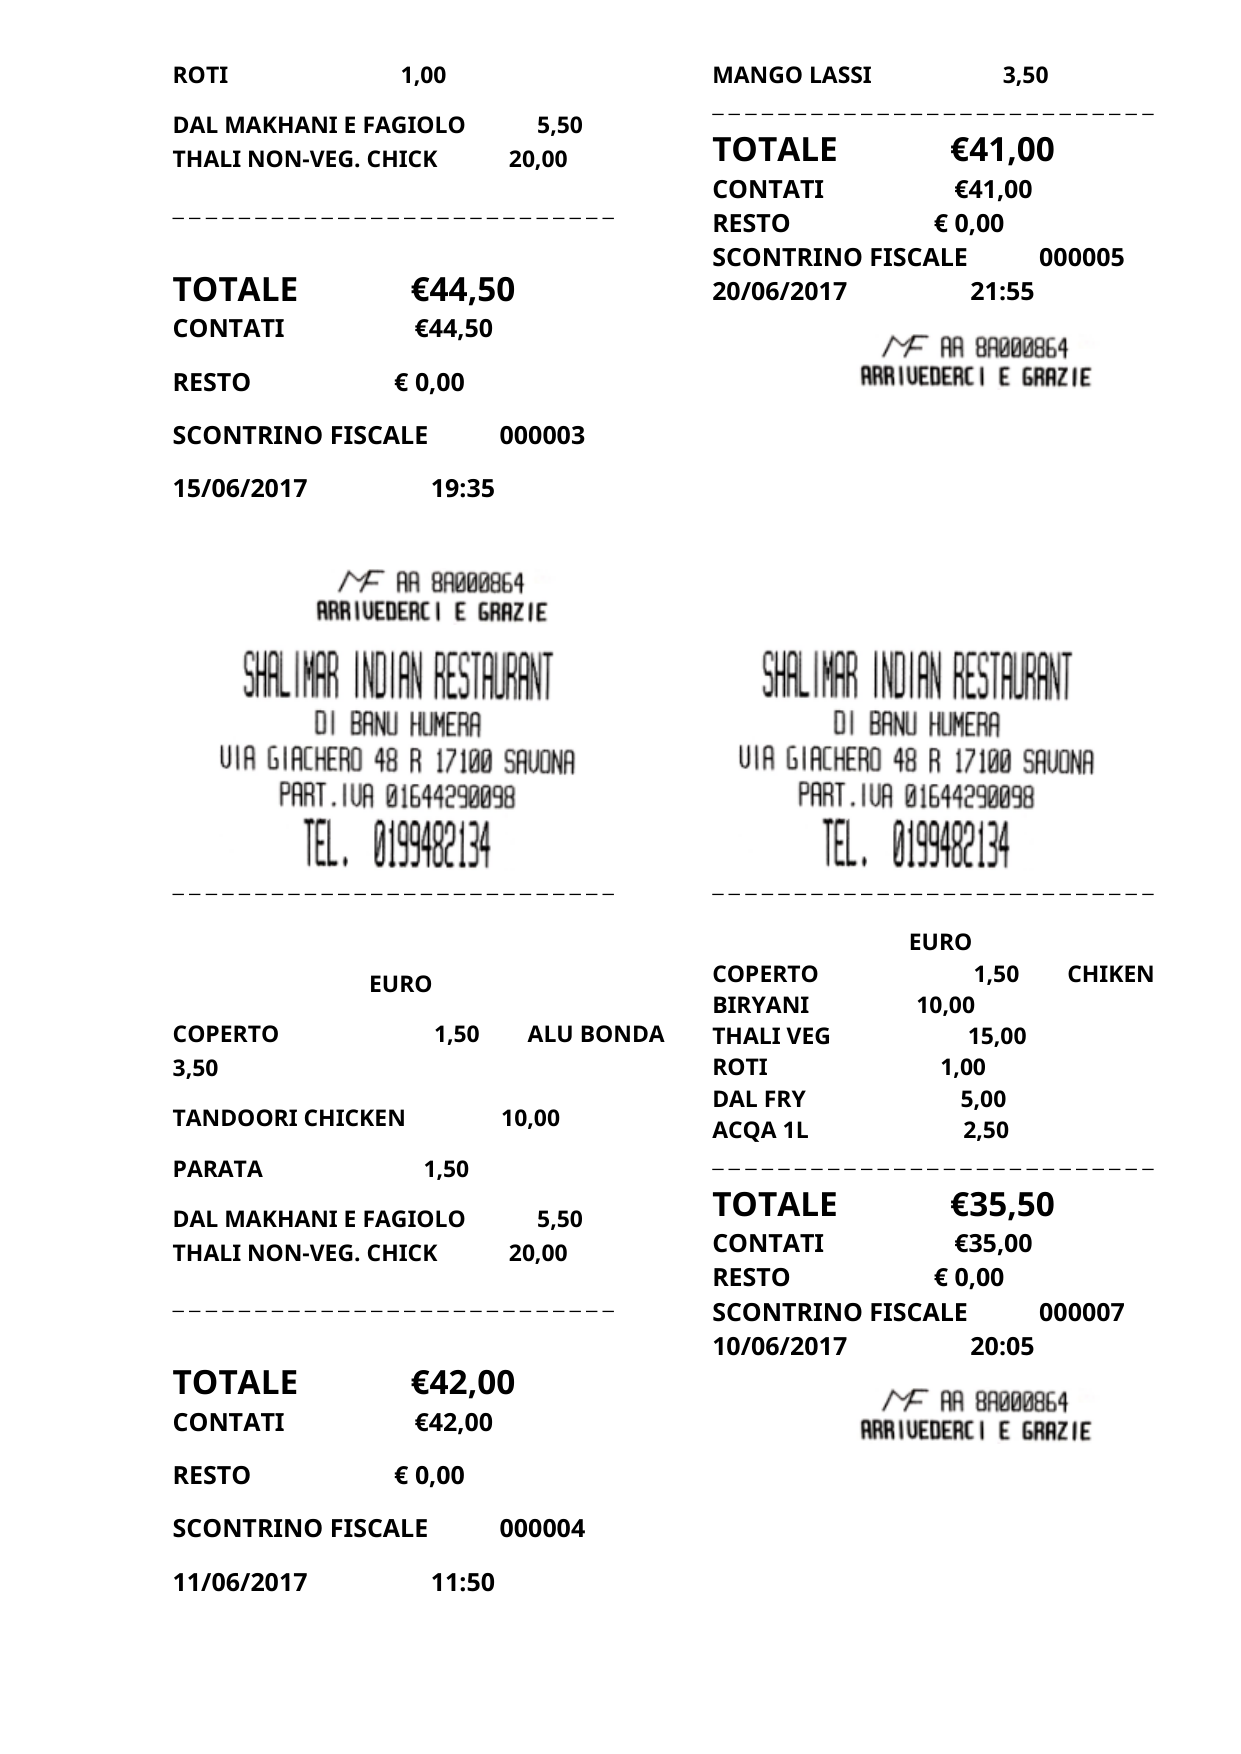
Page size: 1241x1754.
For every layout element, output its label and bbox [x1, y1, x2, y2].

picture [302, 568, 560, 625]
picture [218, 643, 580, 871]
picture [846, 1387, 1104, 1444]
table_cell [701, 644, 1240, 1662]
picture [846, 333, 1104, 390]
table_cell [701, 59, 1240, 644]
picture [737, 643, 1099, 871]
table_cell [161, 59, 701, 644]
table_cell [161, 644, 701, 1662]
